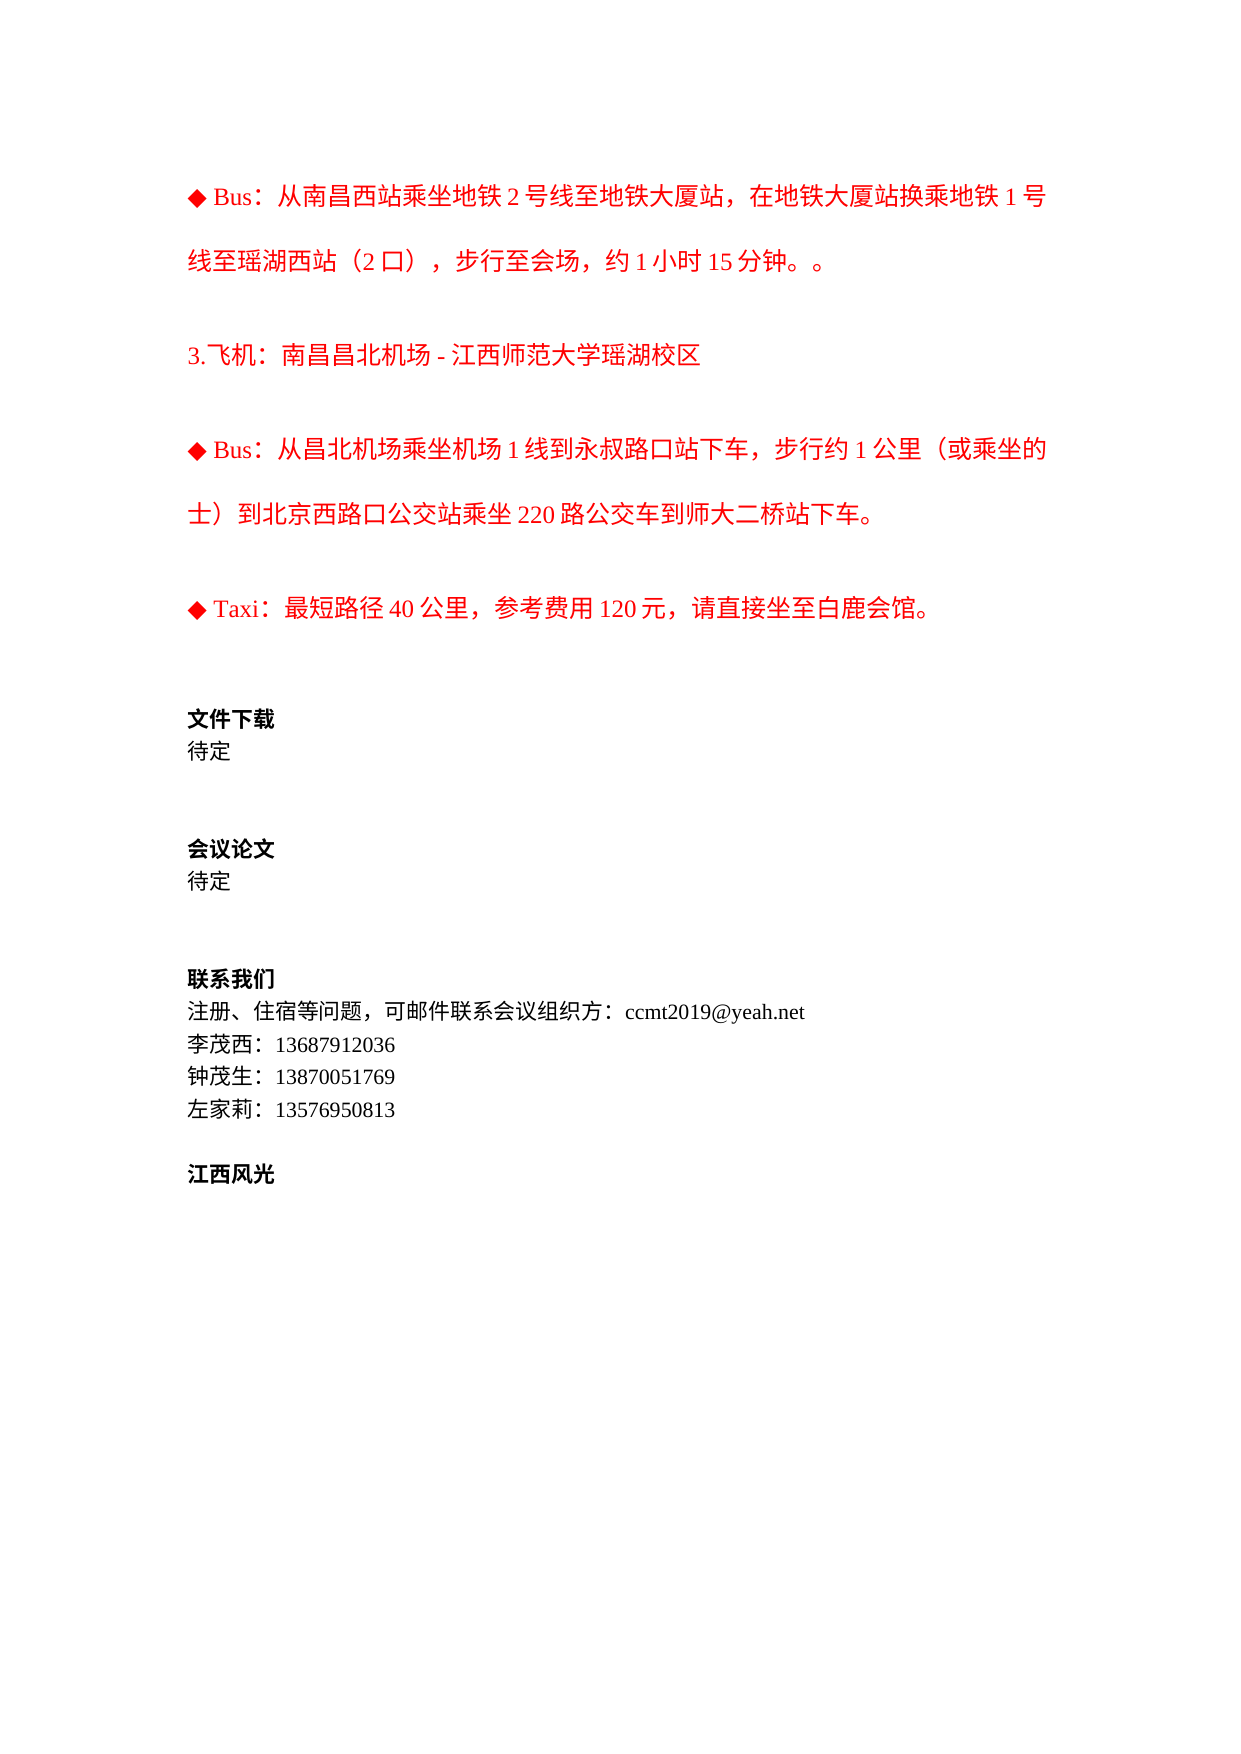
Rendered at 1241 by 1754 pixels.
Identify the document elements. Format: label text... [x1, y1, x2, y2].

text 3.飞机：南昌昌北机场 - 江西师范大学瑶湖校区 [187, 321, 1053, 386]
text 李茂西：13687912036 [187, 1026, 1053, 1059]
text ◆ Bus：从昌北机场乘坐机场1线到永叔路口站下车，步行约1公里（或乘坐的士）到北京西路口公交站乘坐220路公交车到师大二桥站下车。 [187, 415, 1053, 545]
text 左家莉：13576950813 [187, 1091, 1053, 1124]
text 待定 [187, 864, 1053, 896]
text 钟茂生：13870051769 [187, 1059, 1053, 1091]
text 注册、住宿等问题，可邮件联系会议组织方：ccmt2019@yeah.net [187, 994, 1053, 1026]
text 江西风光 [187, 1156, 1053, 1189]
text 会议论文 [187, 831, 1053, 864]
text 文件下载 [187, 701, 1053, 734]
text 联系我们 [187, 961, 1053, 994]
text ◆ Taxi：最短路径40公里，参考费用120元，请直接坐至白鹿会馆。 [187, 574, 1053, 639]
text ◆ Bus：从南昌西站乘坐地铁2号线至地铁大厦站，在地铁大厦站换乘地铁1号线至瑶湖西站（2口），步行至会场，约1小时15分钟。。 [187, 162, 1053, 292]
text 待定 [187, 734, 1053, 766]
